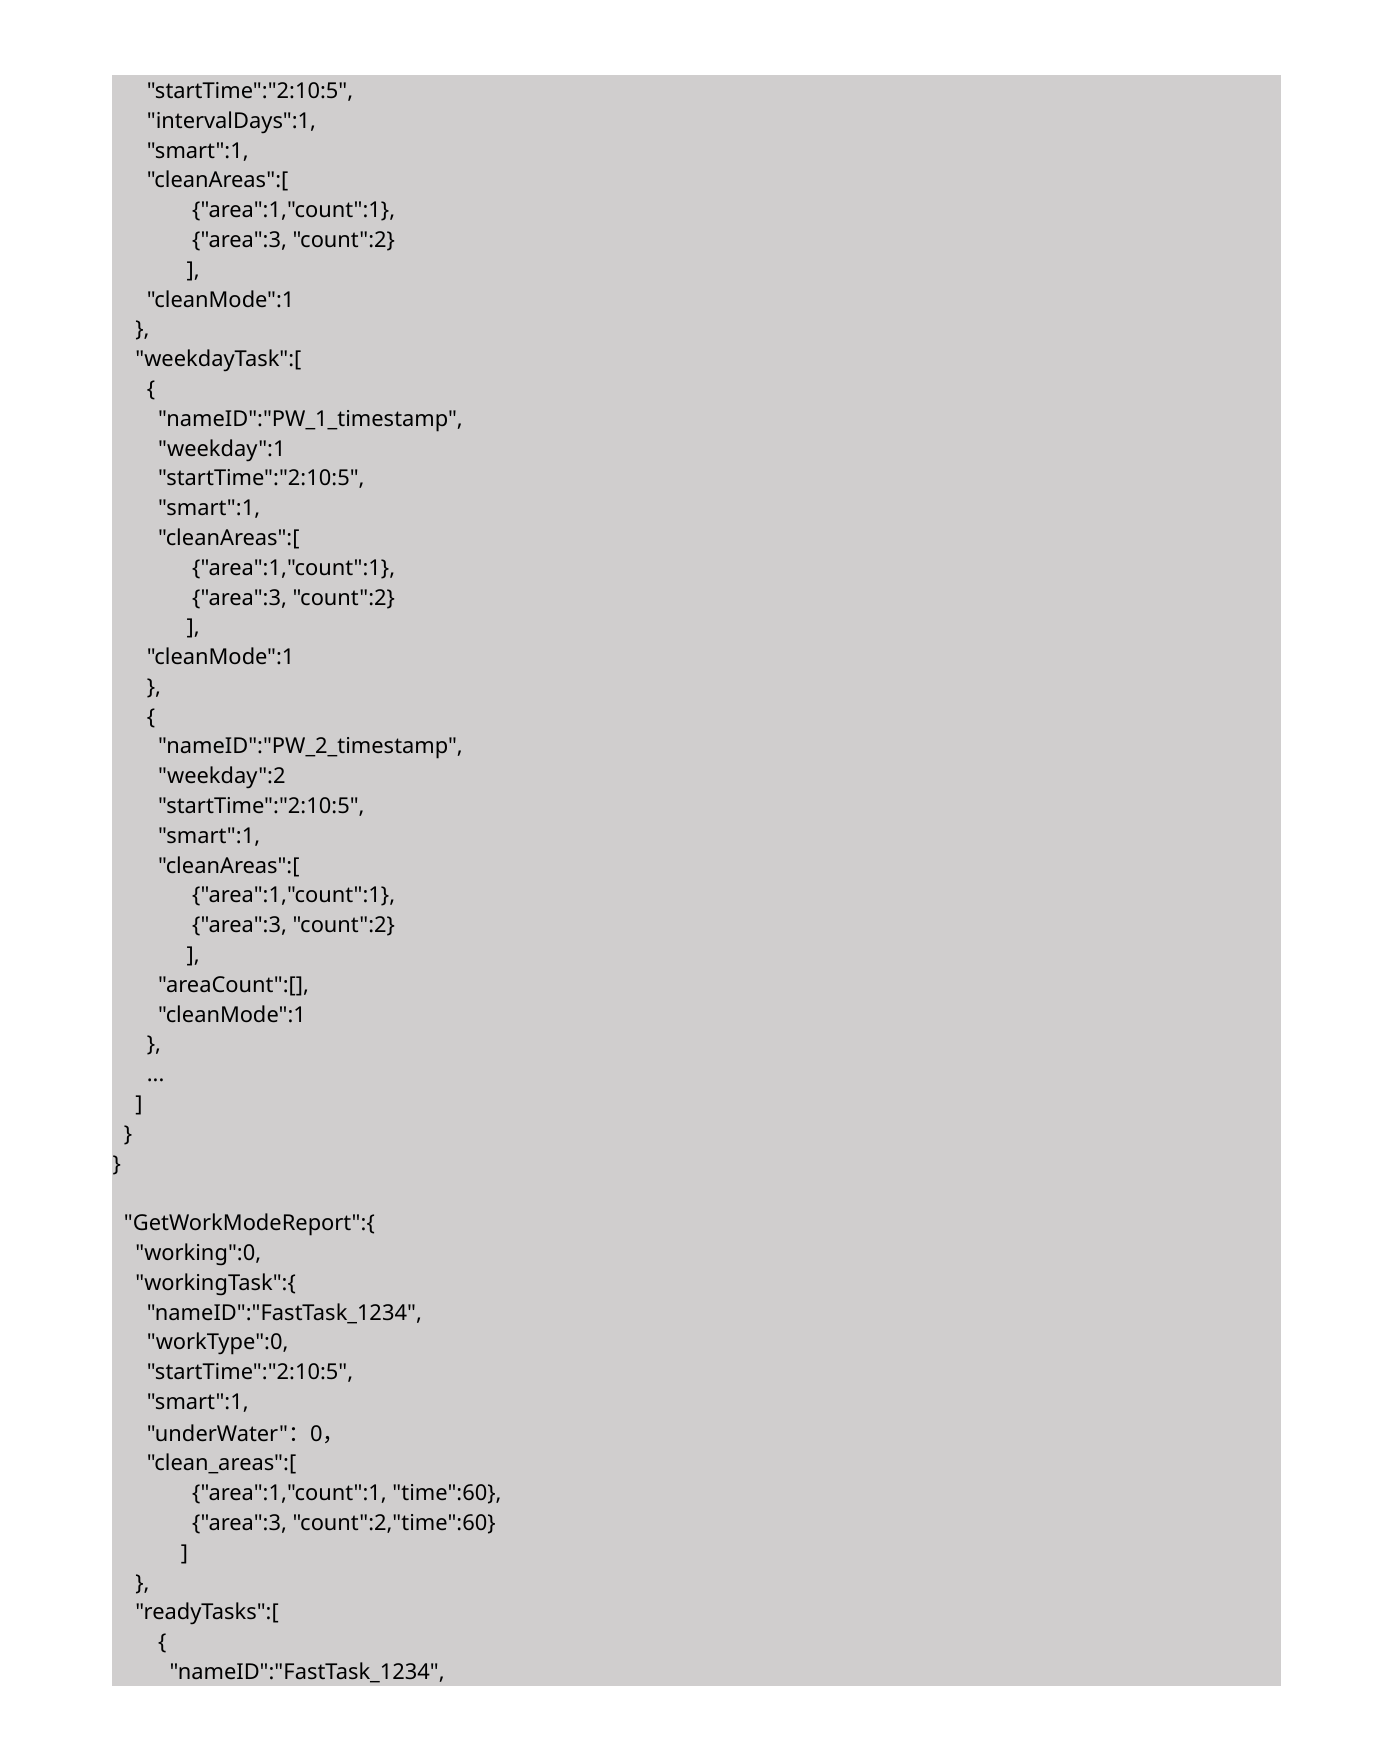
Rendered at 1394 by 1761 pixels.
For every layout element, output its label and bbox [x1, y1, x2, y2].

text [112, 75, 1281, 1177]
text [112, 1177, 1281, 1686]
